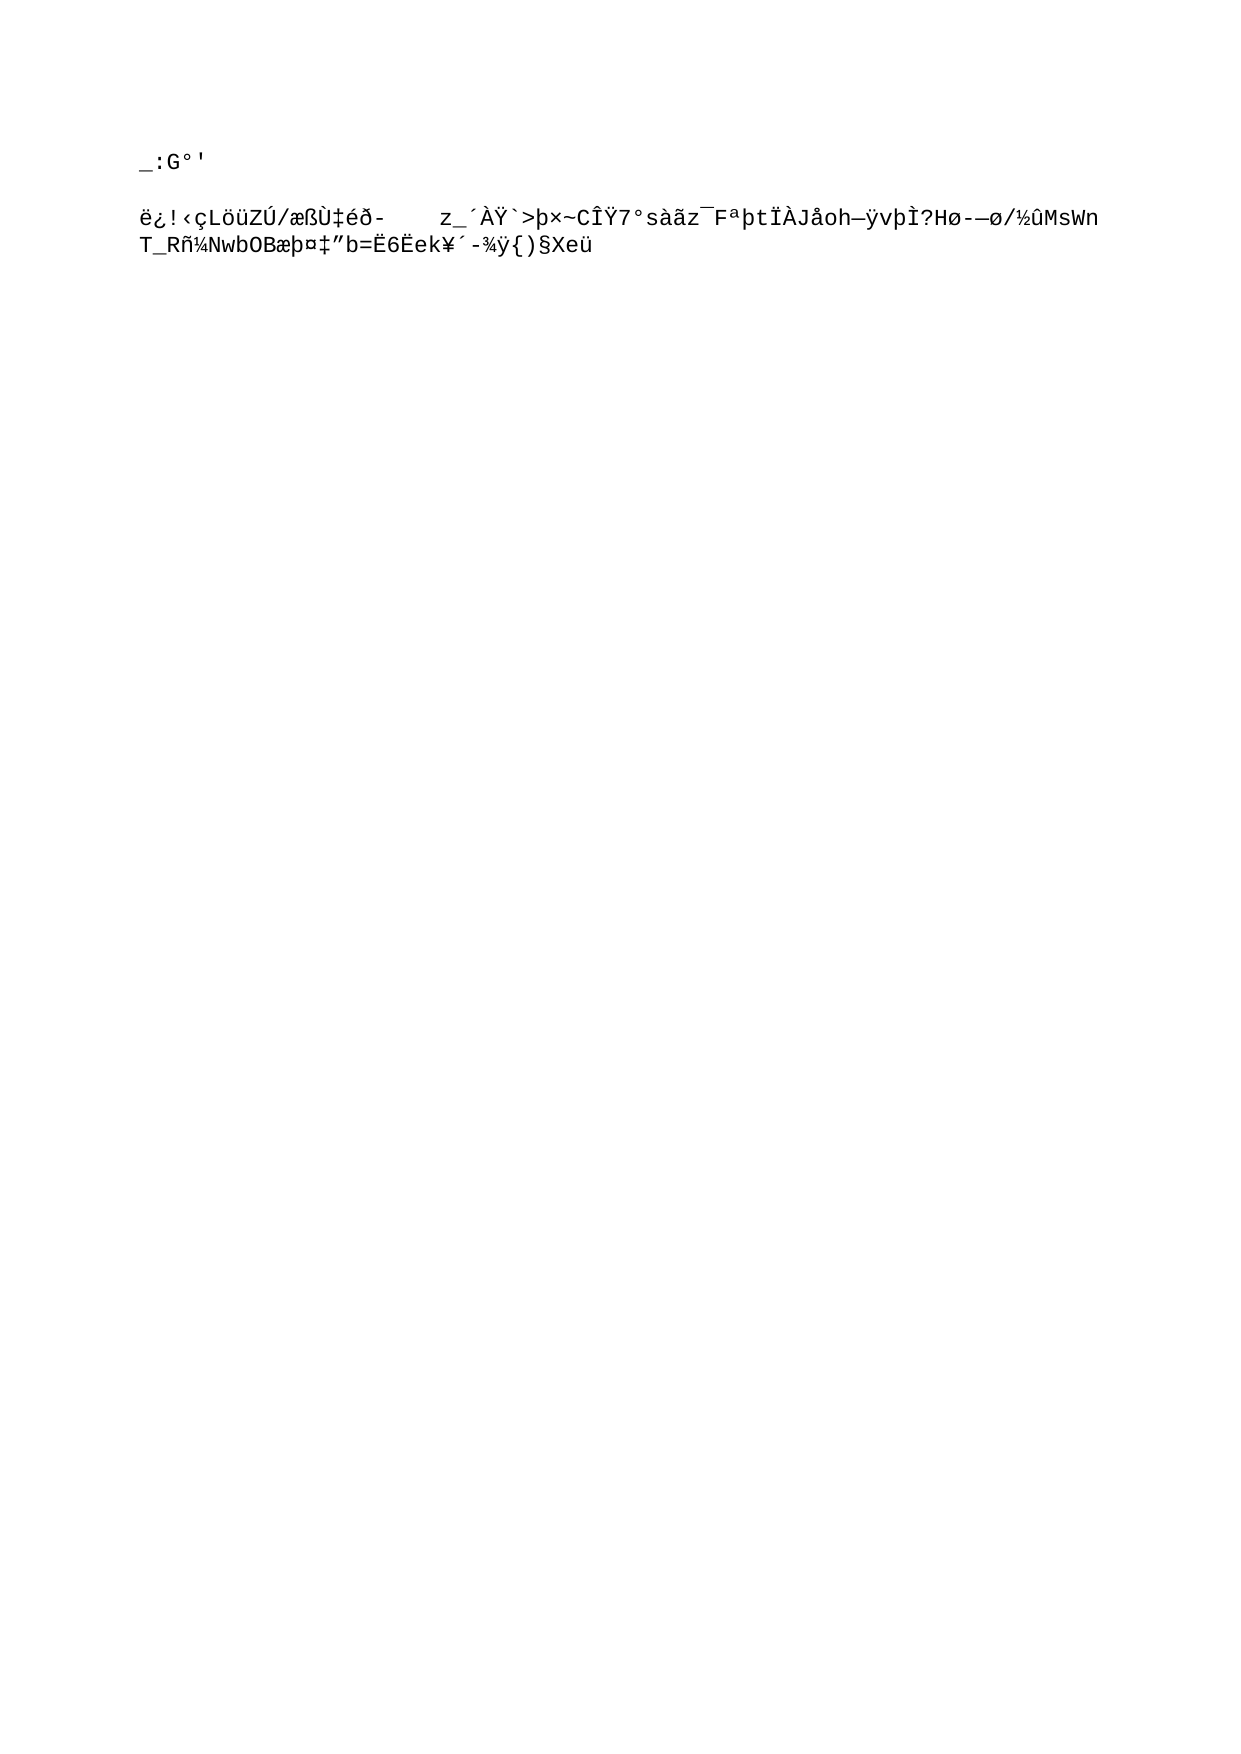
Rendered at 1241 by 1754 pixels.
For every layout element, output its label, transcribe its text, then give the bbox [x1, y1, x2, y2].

text åf¨}4ÈžK•<—±{Zöª9ÒQQrägŸ„; ÇnÚFÅ±G§ÕËséår&Z¥…ýj½«Ã•©þ‰\ÓÒ~ŠlFÐ<Ï+¡jÎK_Ñýéœ9ÀûŸ:+‚w}ÁÃW!¨ÛTŒYÌ5 CxóÌ3†ð9ƒ†cPÞ0pÔ5 às A7Ì5©ÁÈ™$€ë$&äÜÅÀ\\ $È`r[.>/EO¹×—šTàLMx8lŒK~?Äîo¶>z¯Ü£+“år20ÁÝJØ¶C‰*Ó,ê/ÏEïèÒÅÿ©Ÿçß*˜—Wh1r}KÑ¿#¹ìÕ=Ü %Ùù°9ñœ.®Ó TË>µc×’fŠU)ØP"úû¿¨}}ßŠ…|o±bê__wâ õ/¯»ñP¯¾ÅŠ¨}}ßŠ„¥†.Ùœ©ñ!^o²,|¸1¤>.‰ÐFé)ô–˜©gã¤Šüº‘S¨ª‚.H·¡Ø­§lø{R\îrÚ]g¯|¬š›3•±ÍTs“—$_Àbµ>á¸]ÉŸ¯jìÿ Åó¦ÅñËs°jó*!_þïÿ%«F½7l“”ã/ °Ø<CŒì­ÇWÅ>“ŒÈð•çÎU…ßŸÚ`÷°' /?^õßÅó¤ûp¯ðÚ»¯ì¾tÏDê$Ëÿ‹[GüÛû0ý%ŸÁ|‚^—í0'Ø…Sü¶®ü†/-ÀŒ+Ïÿë¿!‹çLöüZÚ/æßÙ‡éð- ï~ÓSpŒ+ŸîÚ»ò¾t{0¯ðÚ»ò¾tÏ`?Å­¢þmý˜~‘ð_à—¥ûL öal¿võßÅó£Ø…Wü·®ü†/3Øñkh¿›f¤|Àx%é~Ó½Wøo]ù_:G°'  ë¿!‹çLöüZÚ/æßÙ‡éð- z_´ÀŸ`>þ×~CÎŸ7°sàãz¯FªþtÏÀJåoh—ÿvþÌ?Hø-—ø/½ûMsWn T_Rñ¼NwbOBæþ¤‡”b=Ë6Ëek¥´-¾ÿ{)§Xeüõ¸/åÃh(Êó«®©EËºþòÖ¶Ç`d´‹^&ÿ;ŸŸÜS„1^ºz‹í5ŠÌ³Hê#VjNö;Ézz[™o£ýã„öhõ Úá»Q5Êæ2d\ãwóÔÇz[‘¨íàwz¼lbâÛÎ¹a{ŒÎe-J·) Á‚£î²êÃÉzºŽûÉï+ø\âk ‰7Yð_ìËÉéO±ù›4Œ÷eja«MïCï^?iŽÄœ¹œÎÊ™©€ u¥äŸ)Ù:Ó”TàU-&â|)–Ã.nçÒ¿Õõõ}/œ†x?yl"·—þ?[ÛüDoŸÜ¢¿ý÷å³¼d]åKÄ:ÚVÖ0È¬Ñ_1íÑ(!©zÅlc¥žwåÒHãoIÚSš¯ÅÞ‡ƒû9·zûcqüÝ1¾O|pÞ®­Nkhí|œò5•f™EÃ9ïÏ{ƒI+IÇ¦/ªüMC>ÚÌN*’²·ú¯×ÚnŸÙË»×Ûæé‡³›w¯¶7ÍÓtƒ âj›øžšÑY-š•Ú%­e<Ž¦Ù§'M§B.jˆ}ì˜;bZ9î8rÇ]u¤¥]3KIM,ñÇðºo½-‰·Ë›Šrugdìû¸èúŸsÄÅ­´Ç¶’‚ô?i¸Og6ï_ln?›¦-ÎmÞ¾ØÜ7Ljé1Å’ÖËÝë\möé4i©¨¤š(«ÈöÇ·OHµ [139, 150, 1101, 260]
